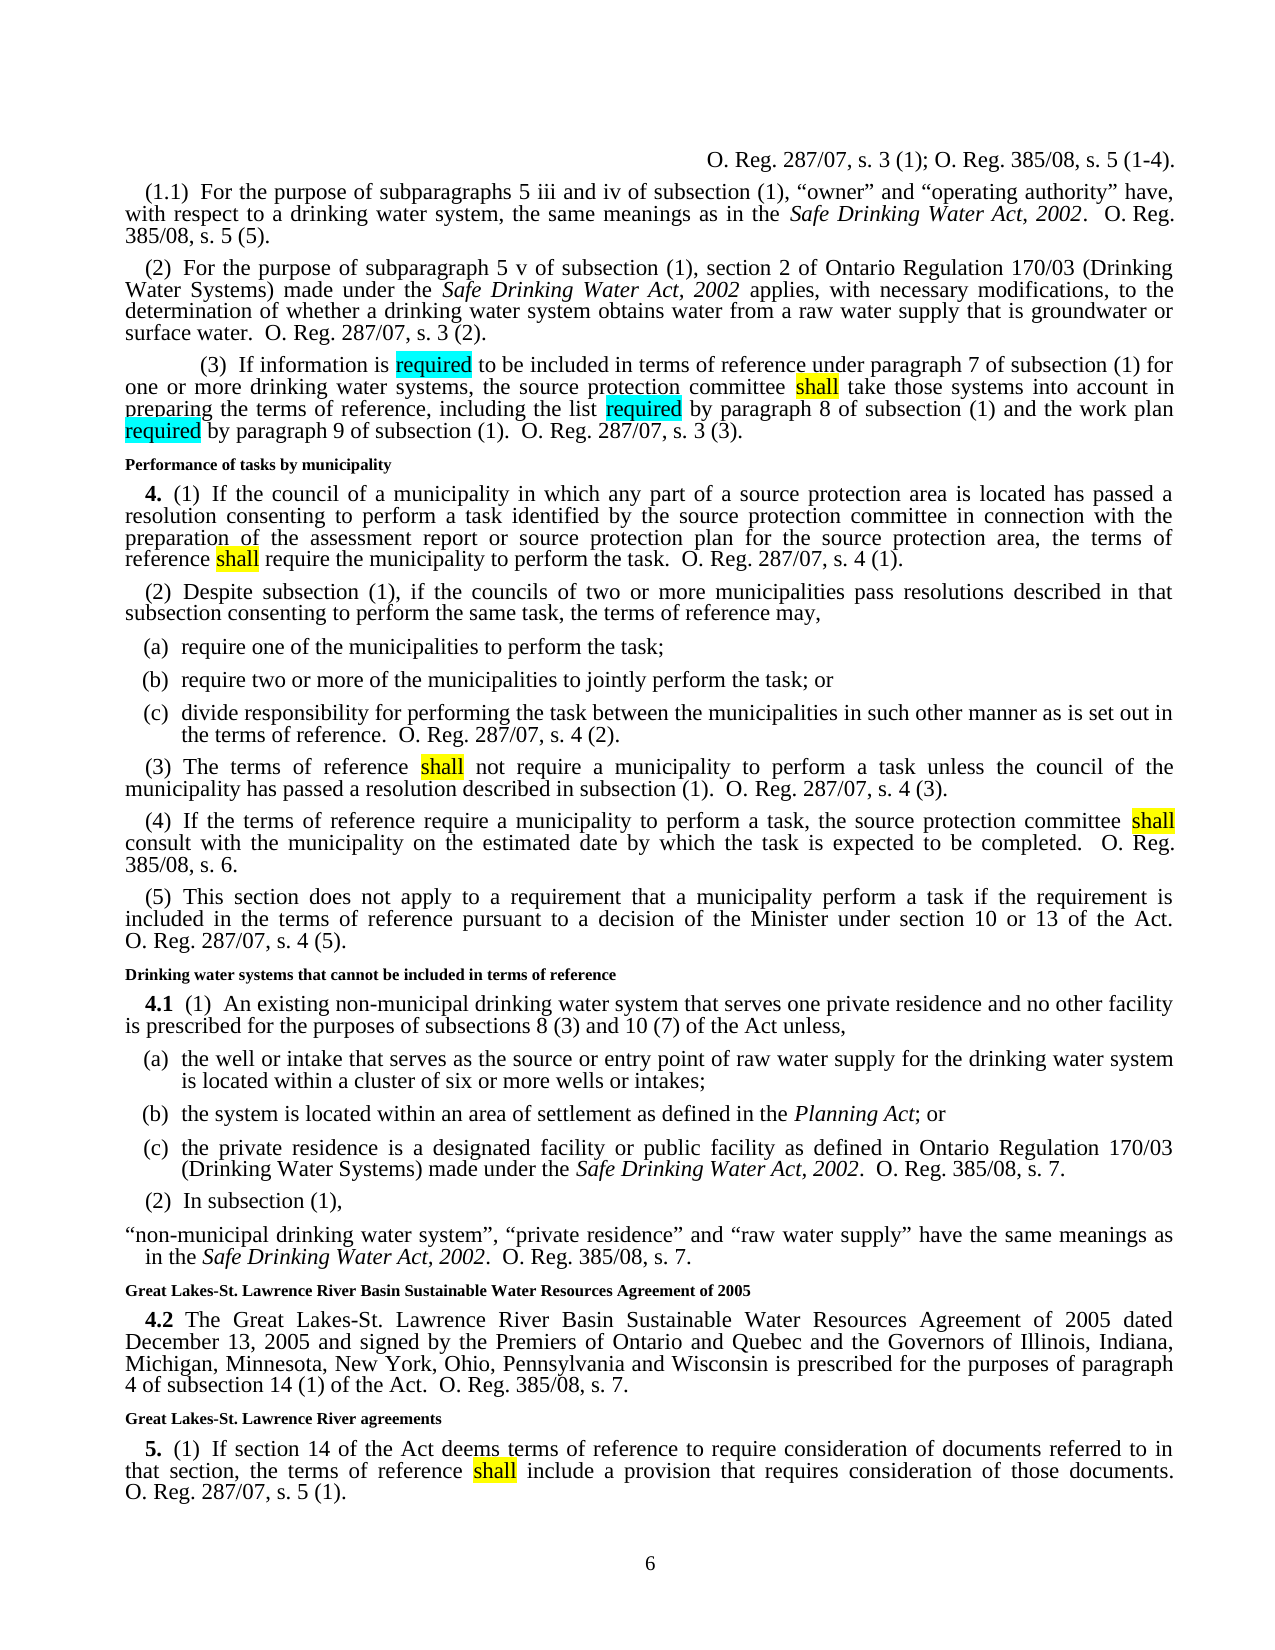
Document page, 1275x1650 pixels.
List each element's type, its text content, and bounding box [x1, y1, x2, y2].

text Great Lakes-St. Lawrence River agreements [125, 1410, 1175, 1428]
text (a) the well or intake that serves as the source or entry point of raw water supply for the drinking water system is located within a cluster of six or more wells or intakes; [125, 1049, 1175, 1093]
text O. Reg. 287/07, s. 3 (1); O. Reg. 385/08, s. 5 (1-4). [125, 150, 1175, 172]
text (5) This section does not apply to a requirement that a municipality perform a task if the requirement is included in the terms of reference pursuant to a decision of the Minister under section 10 or 13 of the Act. O. Reg. 287/07, s. 4 (5). [125, 887, 1175, 952]
text (b) require two or more of the municipalities to jointly perform the task; or [125, 670, 1175, 692]
text (3) If information is required to be included in terms of reference under paragraph 7 of subsection (1) for one or more drinking water systems, the source protection committee shall take those systems into account in preparing the terms of reference, including the list required by paragraph 8 of subsection (1) and the work plan required by paragraph 9 of subsection (1). O. Reg. 287/07, s. 3 (3). [125, 355, 1175, 442]
text (c) the private residence is a designated facility or public facility as defined in Ontario Regulation 170/03 (Drinking Water Systems) made under the Safe Drinking Water Act, 2002. O. Reg. 385/08, s. 7. [125, 1138, 1175, 1181]
text (2) For the purpose of subparagraph 5 v of subsection (1), section 2 of Ontario Regulation 170/03 (Drinking Water Systems) made under the Safe Drinking Water Act, 2002 applies, with necessary modifications, to the determination of whether a drinking water system obtains water from a raw water supply that is groundwater or surface water. O. Reg. 287/07, s. 3 (2). [125, 258, 1175, 345]
text Performance of tasks by municipality [125, 455, 1175, 474]
text (a) require one of the municipalities to perform the task; [125, 637, 1175, 658]
text (4) If the terms of reference require a municipality to perform a task, the source protection committee shall consult with the municipality on the estimated date by which the task is expected to be completed. O. Reg. 385/08, s. 6. [125, 811, 1175, 877]
text (3) The terms of reference shall not require a municipality to perform a task unless the council of the municipality has passed a resolution described in subsection (1). O. Reg. 287/07, s. 4 (3). [125, 757, 1175, 801]
text 4. (1) If the council of a municipality in which any part of a source protection area is located has passed a resolution consenting to perform a task identified by the source protection committee in connection with the preparation of the assessment report or source protection plan for the source protection area, the terms of reference shall require the municipality to perform the task. O. Reg. 287/07, s. 4 (1). [125, 484, 1175, 571]
text (1.1) For the purpose of subparagraphs 5 iii and iv of subsection (1), “owner” and “operating authority” have, with respect to a drinking water system, the same meanings as in the Safe Drinking Water Act, 2002. O. Reg. 385/08, s. 5 (5). [125, 182, 1175, 247]
text (b) the system is located within an area of settlement as defined in the Planning Act; or [125, 1104, 1175, 1126]
text 4.1 (1) An existing non-municipal drinking water system that serves one private residence and no other facility is prescribed for the purposes of subsections 8 (3) and 10 (7) of the Act unless, [125, 994, 1175, 1038]
text Drinking water systems that cannot be included in terms of reference [125, 965, 1175, 984]
text 5. (1) If section 14 of the Act deems terms of reference to require consideration of documents referred to in that section, the terms of reference shall include a provision that requires consideration of those documents. O. Reg. 287/07, s. 5 (1). [125, 1439, 1175, 1504]
text (2) Despite subsection (1), if the councils of two or more municipalities pass resolutions described in that subsection consenting to perform the same task, the terms of reference may, [125, 582, 1175, 625]
text “non-municipal drinking water system”, “private residence” and “raw water supply” have the same meanings as in the Safe Drinking Water Act, 2002. O. Reg. 385/08, s. 7. [125, 1225, 1175, 1268]
text Great Lakes-St. Lawrence River Basin Sustainable Water Resources Agreement of 2005 [125, 1281, 1175, 1300]
text (2) In subsection (1), [125, 1192, 1175, 1213]
text (c) divide responsibility for performing the task between the municipalities in such other manner as is set out in the terms of reference. O. Reg. 287/07, s. 4 (2). [125, 703, 1175, 747]
text 4.2 The Great Lakes-St. Lawrence River Basin Sustainable Water Resources Agreement of 2005 dated December 13, 2005 and signed by the Premiers of Ontario and Quebec and the Governors of Illinois, Indiana, Michigan, Minnesota, New York, Ohio, Pennsylvania and Wisconsin is prescribed for the purposes of paragraph 4 of subsection 14 (1) of the Act. O. Reg. 385/08, s. 7. [125, 1310, 1175, 1397]
